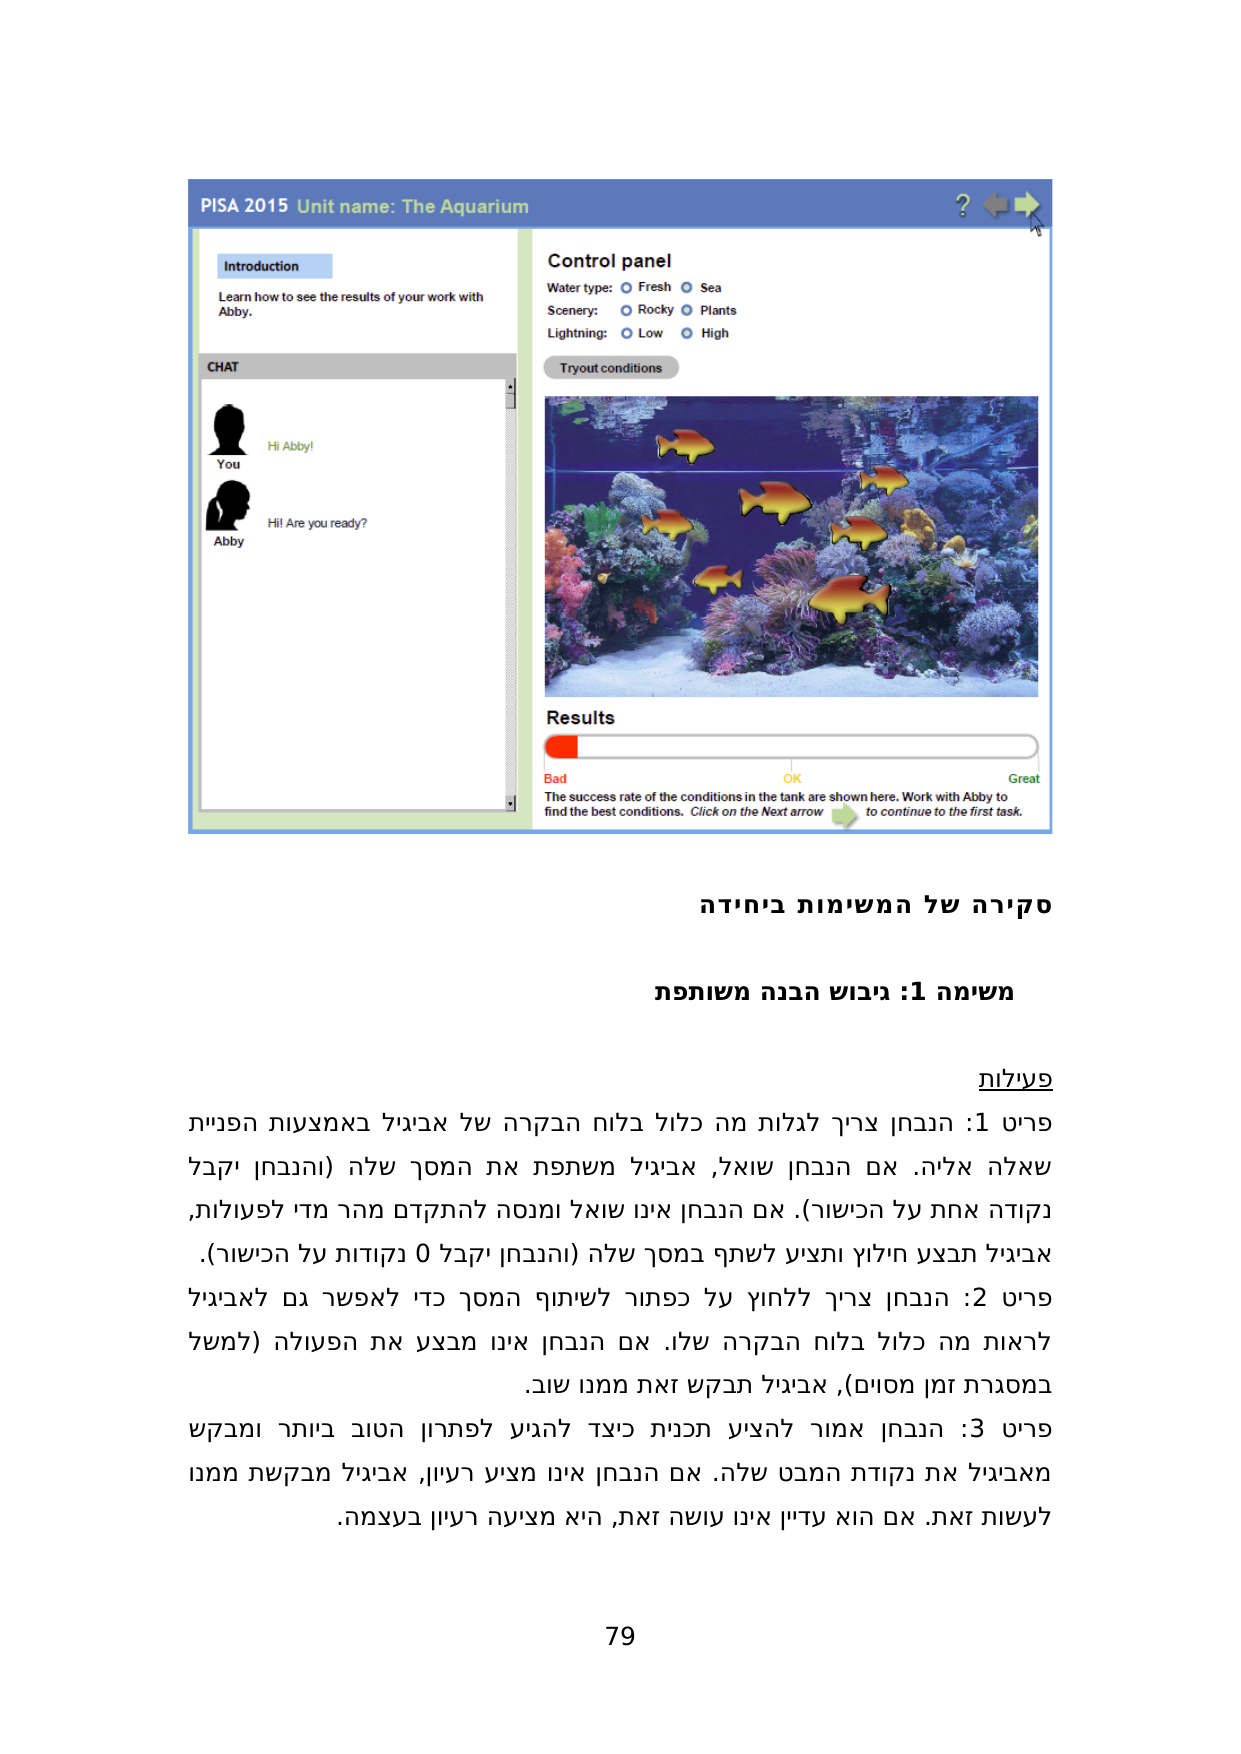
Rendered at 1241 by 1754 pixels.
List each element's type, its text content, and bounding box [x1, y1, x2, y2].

text סקירה של המשימות ביחידה [187, 891, 1053, 920]
text פעילות [187, 1064, 1053, 1093]
text פריט 3: הנבחן אמור להציע תכנית כיצד להגיע לפתרון הטוב ביותר ומבקש מאביגיל את נקודת המבט שלה. אם הנבחן אינו מציע רעיון, אביגיל מבקשת ממנו לעשות זאת. אם הוא עדיין אינו עושה זאת, היא מציעה רעיון בעצמה. [187, 1414, 1053, 1531]
text פריט 2: הנבחן צריך ללחוץ על כפתור לשיתוף המסך כדי לאפשר גם לאביגיל לראות מה כלול בלוח הבקרה שלו. אם הנבחן אינו מבצע את הפעולה (למשל במסגרת זמן מסוים), אביגיל תבקש זאת ממנו שוב. [187, 1283, 1053, 1400]
picture [187, 178, 1053, 834]
text משימה 1: גיבוש הבנה משותפת [187, 977, 1015, 1007]
text פריט 1: הנבחן צריך לגלות מה כלול בלוח הבקרה של אביגיל באמצעות הפניית שאלה אליה. אם הנבחן שואל, אביגיל משתפת את המסך שלה (והנבחן יקבל נקודה אחת על הכישור). אם הנבחן אינו שואל ומנסה להתקדם מהר מדי לפעולות, אביגיל תבצע חילוץ ותציע לשתף במסך שלה (והנבחן יקבל 0 נקודות על הכישור). [187, 1108, 1053, 1268]
